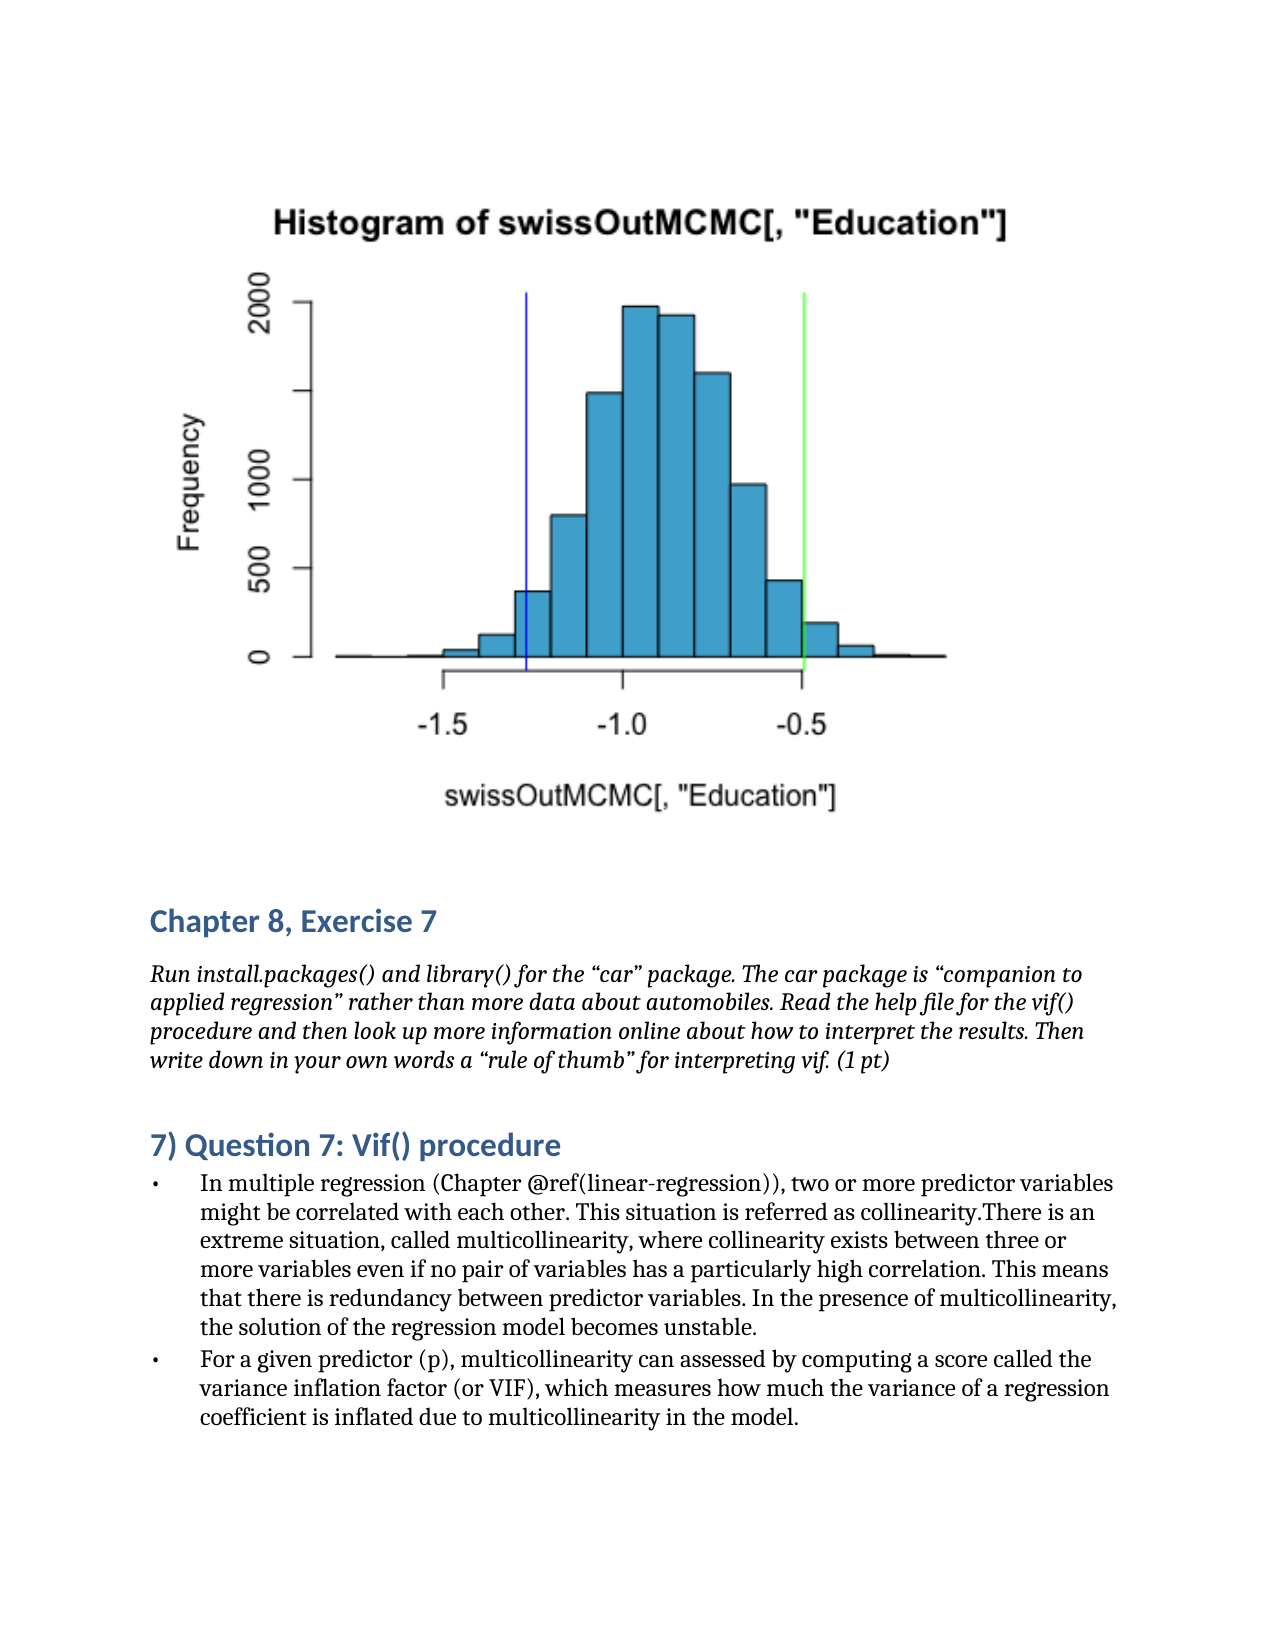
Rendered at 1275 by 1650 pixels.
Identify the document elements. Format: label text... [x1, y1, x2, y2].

subtitle Chapter 8, Exercise 7 [150, 900, 1125, 941]
list For a given predictor (p), multicollinearity can assessed by computing a score called the variance inflation factor (or VIF), which measures how much the variance of a regression coefficient is inflated due to multicollinearity in the model. [150, 1345, 1125, 1431]
subtitle 7) Question 7: Vif() procedure [150, 1124, 1125, 1165]
text Run install.packages() and library() for the “car” package. The car package is “companion to applied regression” rather than more data about automobiles. Read the help file for the vif() procedure and then look up more information online about how to interpret the results. Then write down in your own words a “rule of thumb” for interpreting vif. (1 pt) [150, 959, 1125, 1074]
list In multiple regression (Chapter @ref(linear-regression)), two or more predictor variables might be correlated with each other. This situation is referred as collinearity.There is an extreme situation, called multicollinearity, where collinearity exists between three or more variables even if no pair of variables has a particularly high correlation. This means that there is redundancy between predictor variables. In the presence of multicollinearity, the solution of the regression model becomes unstable. [150, 1169, 1125, 1341]
picture [168, 150, 1044, 850]
